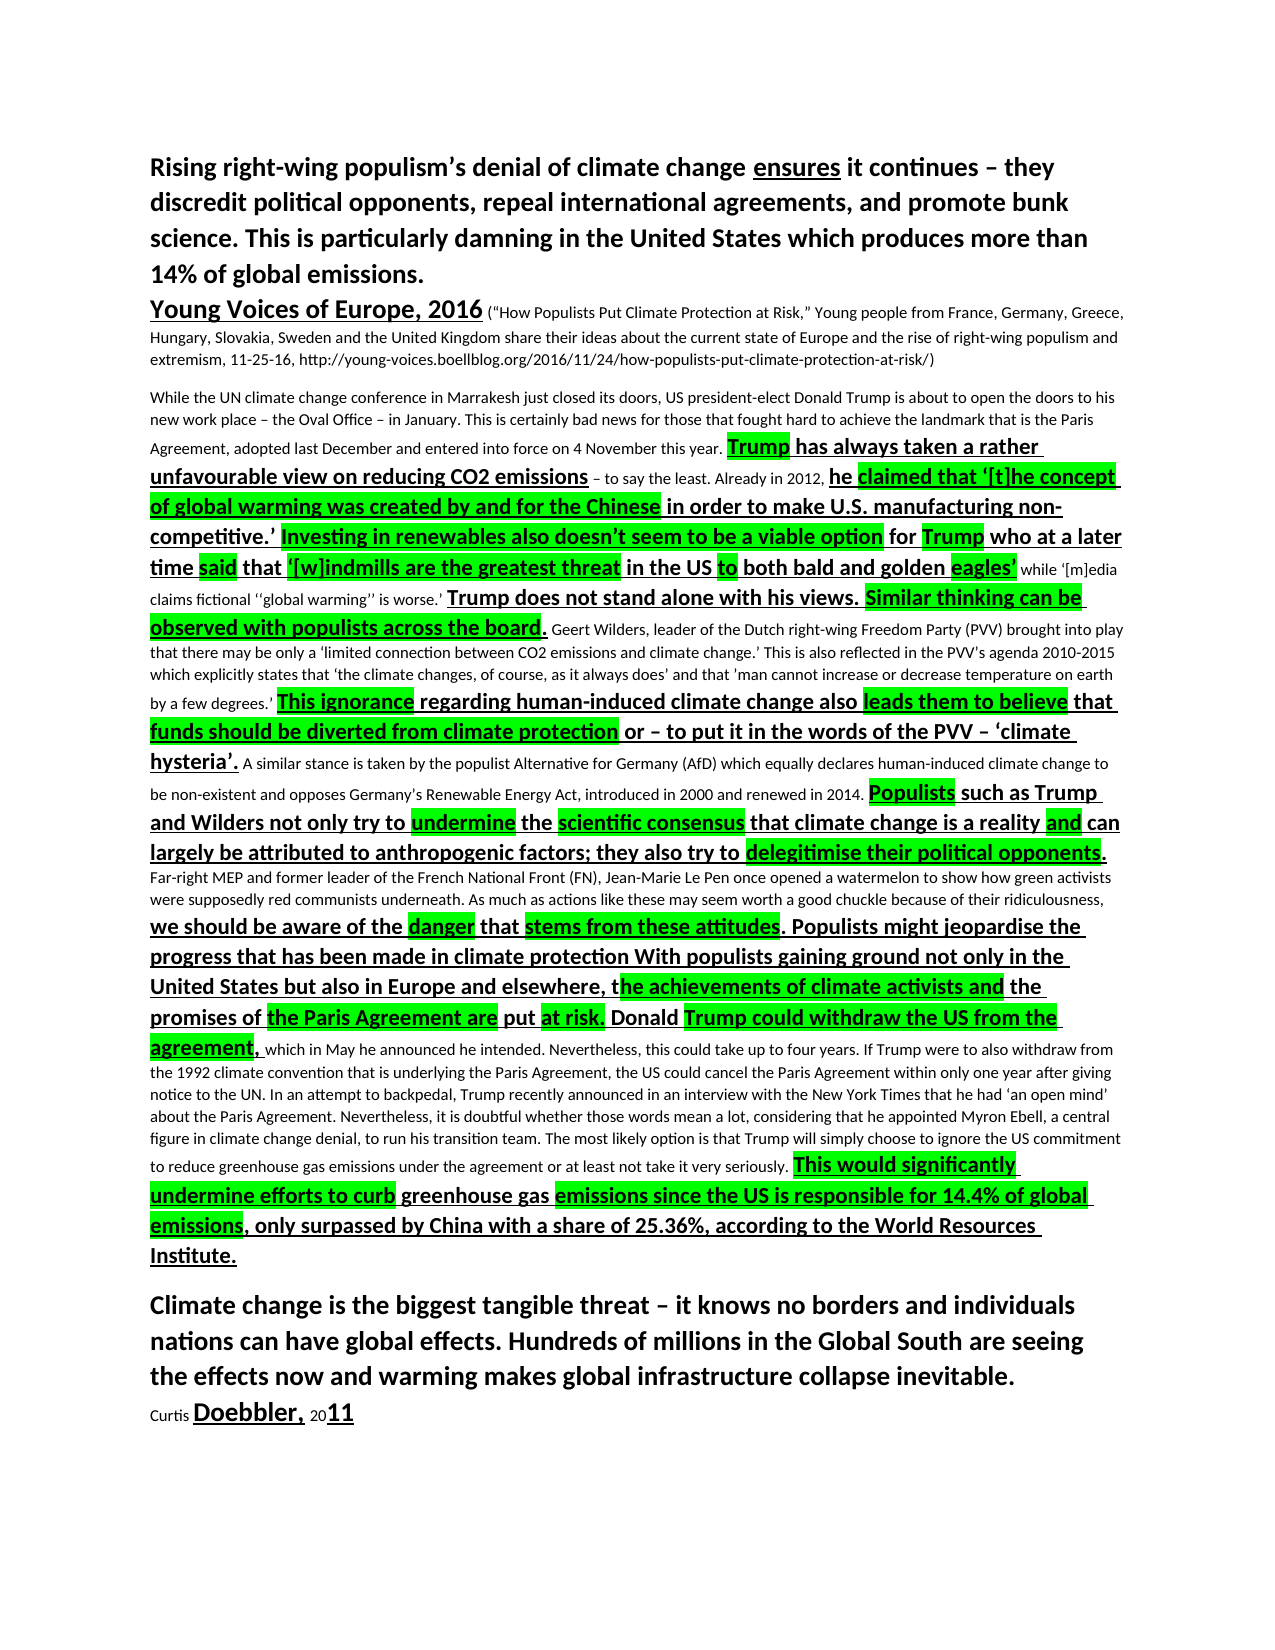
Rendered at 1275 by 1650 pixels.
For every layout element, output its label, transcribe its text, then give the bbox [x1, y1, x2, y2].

subtitle Rising right-wing populism’s denial of climate change ensures it continues – they discredit political opponents, repeal international agreements, and promote bunk science. This is particularly damning in the United States which produces more than 14% of global emissions. [150, 150, 1125, 290]
text While the UN climate change conference in Marrakesh just closed its doors, US president-elect Donald Trump is about to open the doors to his new work place – the Oval Office – in January. This is certainly bad news for those that fought hard to achieve the landmark that is the Paris Agreement, adopted last December and entered into force on 4 November this year. Trump has always taken a rather unfavourable view on reducing CO2 emissions – to say the least. Already in 2012, he claimed that ‘[t]he concept of global warming was created by and for the Chinese in order to make U.S. manufacturing non-competitive.’ Investing in renewables also doesn’t seem to be a viable option for Trump who at a later time said that ‘[w]indmills are the greatest threat in the US to both bald and golden eagles’ while ‘[m]edia claims fictional ‘‘global warming’’ is worse.’ Trump does not stand alone with his views. Similar thinking can be observed with populists across the board. Geert Wilders, leader of the Dutch right-wing Freedom Party (PVV) brought into play that there may be only a ‘limited connection between CO2 emissions and climate change.’ This is also reflected in the PVV’s agenda 2010-2015 which explicitly states that ‘the climate changes, of course, as it always does’ and that ’man cannot increase or decrease temperature on earth by a few degrees.’ This ignorance regarding human-induced climate change also leads them to believe that funds should be diverted from climate protection or – to put it in the words of the PVV – ‘climate hysteria’. A similar stance is taken by the populist Alternative for Germany (AfD) which equally declares human-induced climate change to be non-existent and opposes Germany’s Renewable Energy Act, introduced in 2000 and renewed in 2014. Populists such as Trump and Wilders not only try to undermine the scientific consensus that climate change is a reality and can largely be attributed to anthropogenic factors; they also try to delegitimise their political opponents. Far-right MEP and former leader of the French National Front (FN), Jean-Marie Le Pen once opened a watermelon to show how green activists were supposedly red communists underneath. As much as actions like these may seem worth a good chuckle because of their ridiculousness, we should be aware of the danger that stems from these attitudes. Populists might jeopardise the progress that has been made in climate protection With populists gaining ground not only in the United States but also in Europe and elsewhere, the achievements of climate activists and the promises of the Paris Agreement are put at risk. Donald Trump could withdraw the US from the agreement, which in May he announced he intended. Nevertheless, this could take up to four years. If Trump were to also withdraw from the 1992 climate convention that is underlying the Paris Agreement, the US could cancel the Paris Agreement within only one year after giving notice to the UN. In an attempt to backpedal, Trump recently announced in an interview with the New York Times that he had ‘an open mind’ about the Paris Agreement. Nevertheless, it is doubtful whether those words mean a lot, considering that he appointed Myron Ebell, a central figure in climate change denial, to run his transition team. The most likely option is that Trump will simply choose to ignore the US commitment to reduce greenhouse gas emissions under the agreement or at least not take it very seriously. This would significantly undermine efforts to curb greenhouse gas emissions since the US is responsible for 14.4% of global emissions, only surpassed by China with a share of 25.36%, according to the World Resources Institute. [150, 387, 1125, 1269]
text Young Voices of Europe, 2016 (“How Populists Put Climate Protection at Risk,” Young people from France, Germany, Greece, Hungary, Slovakia, Sweden and the United Kingdom share their ideas about the current state of Europe and the rise of right-wing populism and extremism, 11-25-16, http://young-voices.boellblog.org/2016/11/24/how-populists-put-climate-protection-at-risk/) [150, 292, 1125, 369]
text Curtis Doebbler, 2011 [150, 1395, 1125, 1428]
subtitle Climate change is the biggest tangible threat – it knows no borders and individuals nations can have global effects. Hundreds of millions in the Global South are seeing the effects now and warming makes global infrastructure collapse inevitable. [150, 1288, 1125, 1392]
